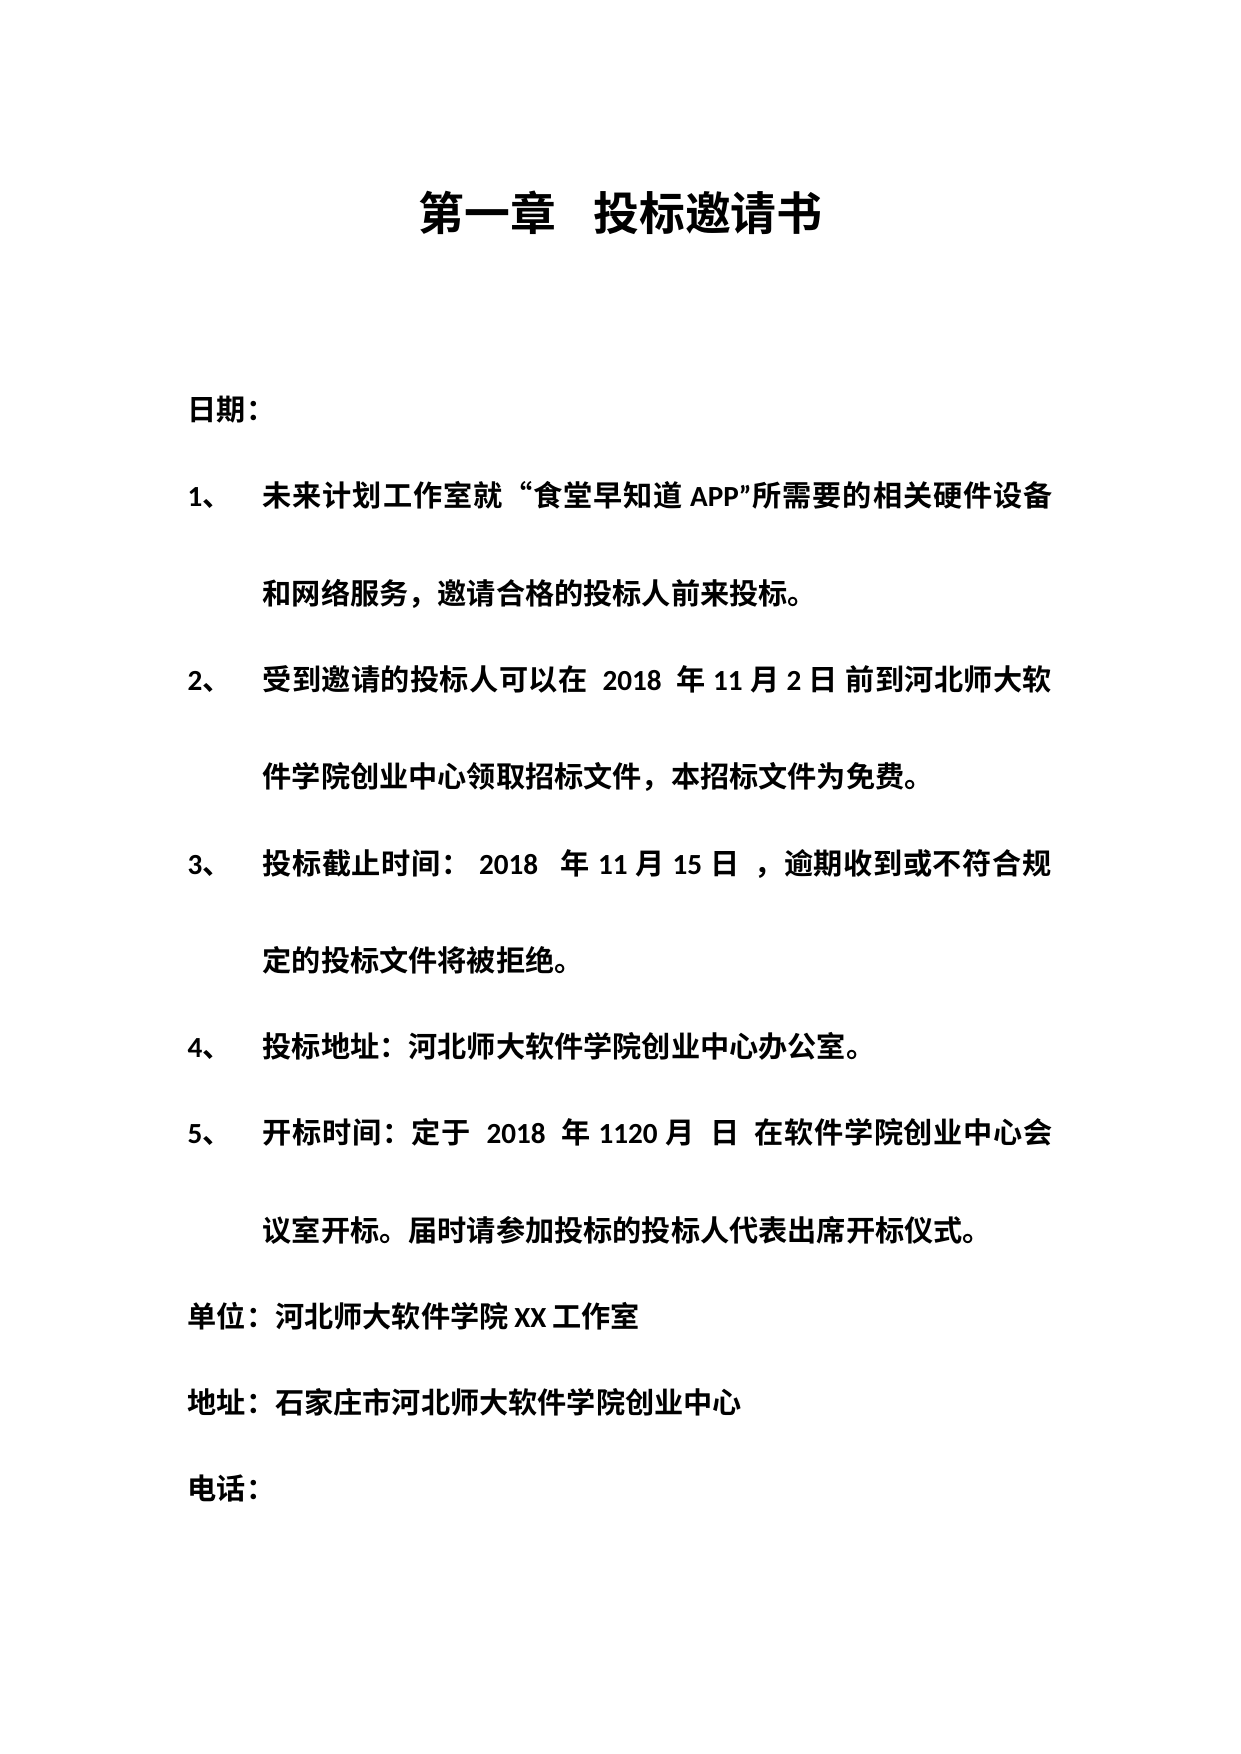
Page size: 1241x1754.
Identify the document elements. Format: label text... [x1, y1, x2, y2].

list 投标截止时间： 2018 年 11 月 15 日 ，逾期收到或不符合规定的投标文件将被拒绝。 [187, 829, 1053, 991]
list 未来计划工作室就“食堂早知道APP”所需要的相关硬件设备和网络服务，邀请合格的投标人前来投标。 [187, 462, 1053, 624]
list 投标邀请书 [187, 162, 1053, 259]
list 投标地址：河北师大软件学院创业中心办公室。 [187, 1012, 1053, 1077]
text 地址：石家庄市河北师大软件学院创业中心 [187, 1368, 1053, 1433]
list 开标时间：定于 2018 年 1120 月 日 在软件学院创业中心会议室开标。届时请参加投标的投标人代表出席开标仪式。 [187, 1099, 1053, 1261]
list 受到邀请的投标人可以在 2018 年 11 月 2 日 前到河北师大软件学院创业中心领取招标文件，本招标文件为免费。 [187, 645, 1053, 808]
text 电话： [187, 1454, 1053, 1519]
text 单位：河北师大软件学院XX工作室 [187, 1282, 1053, 1347]
text 日期： [187, 375, 1053, 440]
